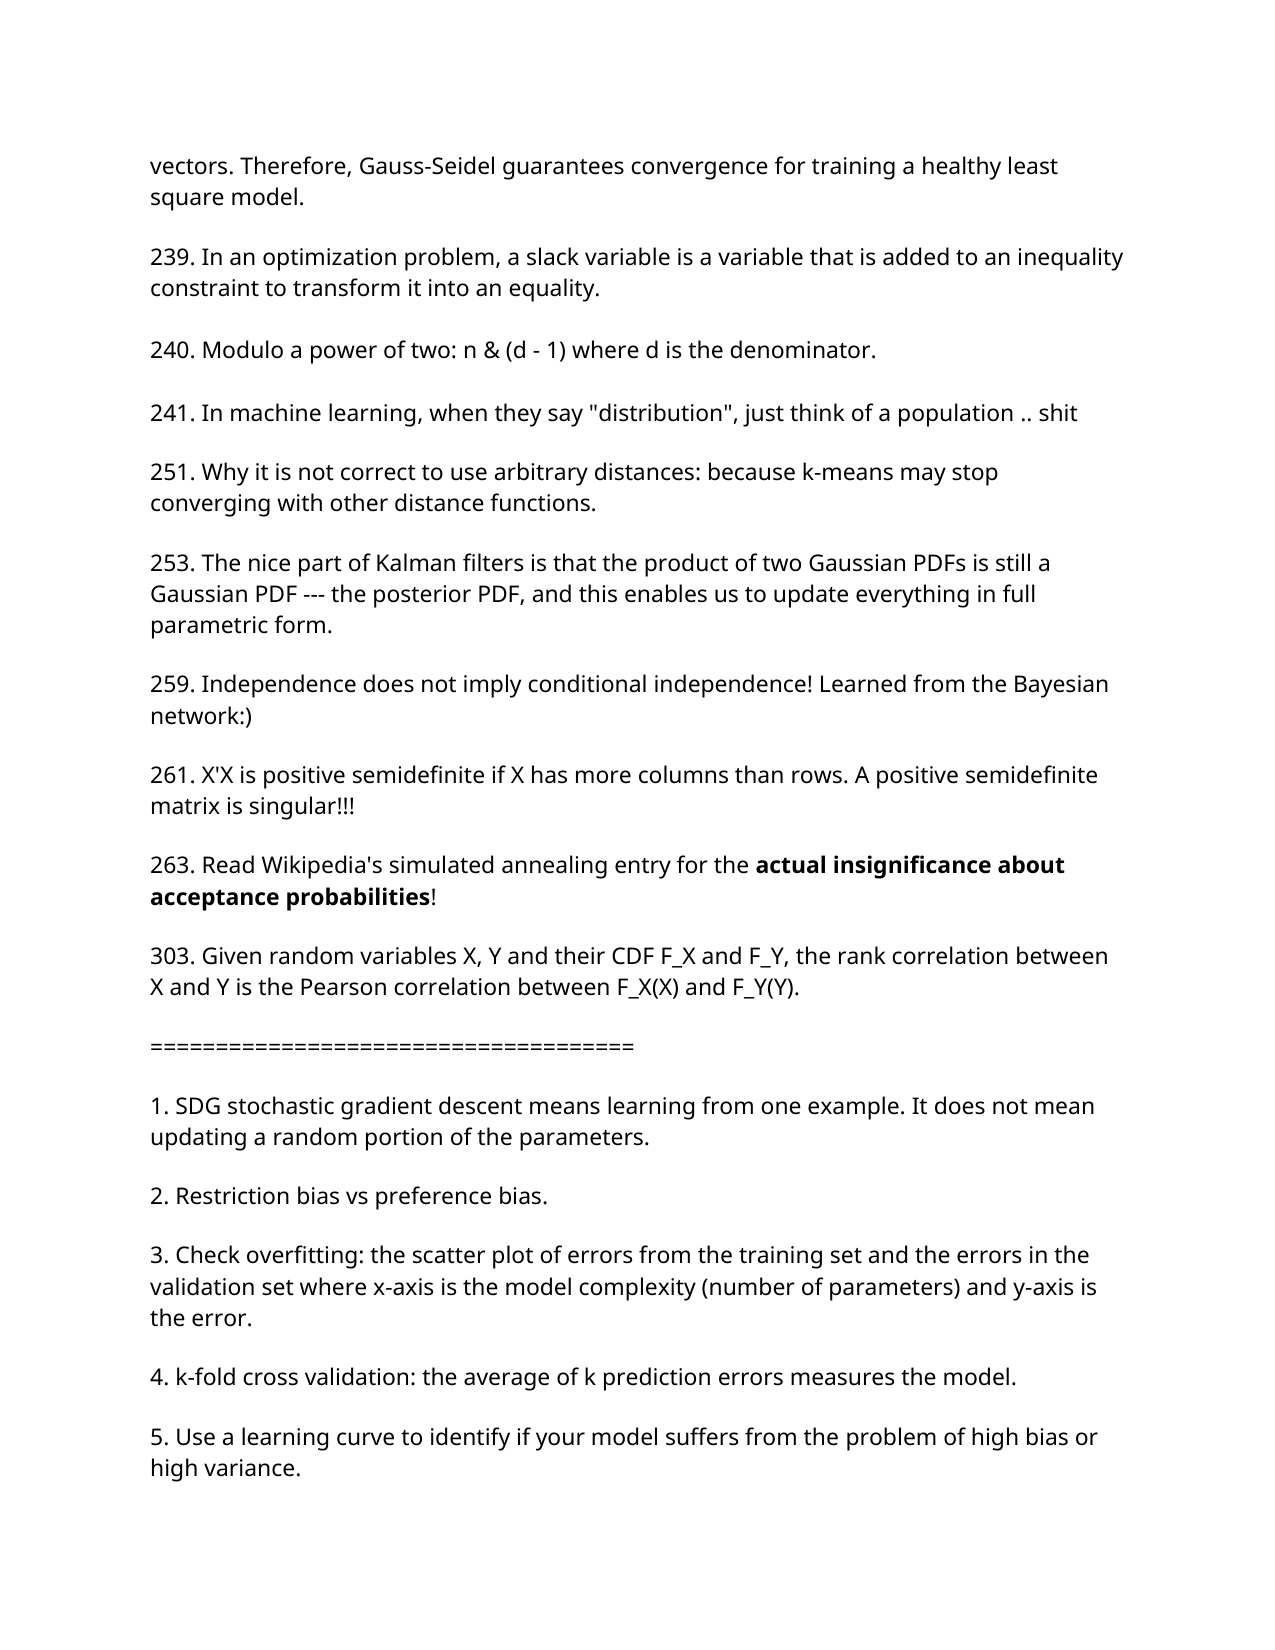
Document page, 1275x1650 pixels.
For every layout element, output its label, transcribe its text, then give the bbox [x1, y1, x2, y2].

text 2. Restriction bias vs preference bias. [150, 1180, 1125, 1211]
text 259. Independence does not imply conditional independence! Learned from the Bayesian network:) [150, 668, 1125, 731]
text 253. The nice part of Kalman filters is that the product of two Gaussian PDFs is still a Gaussian PDF --- the posterior PDF, and this enables us to update everything in full parametric form. [150, 547, 1125, 640]
text 4. k-fold cross validation: the average of k prediction errors measures the model. [150, 1361, 1125, 1392]
text 261. X'X is positive semidefinite if X has more columns than rows. A positive semidefinite matrix is singular!!! [150, 759, 1125, 821]
text 3. Check overfitting: the scatter plot of errors from the training set and the errors in the validation set where x-axis is the model complexity (number of parameters) and y-axis is the error. [150, 1239, 1125, 1333]
text 251. Why it is not correct to use arbitrary distances: because k-means may stop converging with other distance functions. [150, 456, 1125, 518]
text 1. SDG stochastic gradient descent means learning from one example. It does not mean updating a random portion of the parameters. [150, 1090, 1125, 1152]
text 263. Read Wikipedia's simulated annealing entry for the actual insignificance about acceptance probabilities! [150, 849, 1125, 912]
text ===================================== [150, 1030, 1125, 1062]
text 5. Use a learning curve to identify if your model suffers from the problem of high bias or high variance. [150, 1421, 1125, 1483]
text 303. Given random variables X, Y and their CDF F_X and F_Y, the rank correlation between X and Y is the Pearson correlation between F_X(X) and F_Y(Y). [150, 940, 1125, 1002]
